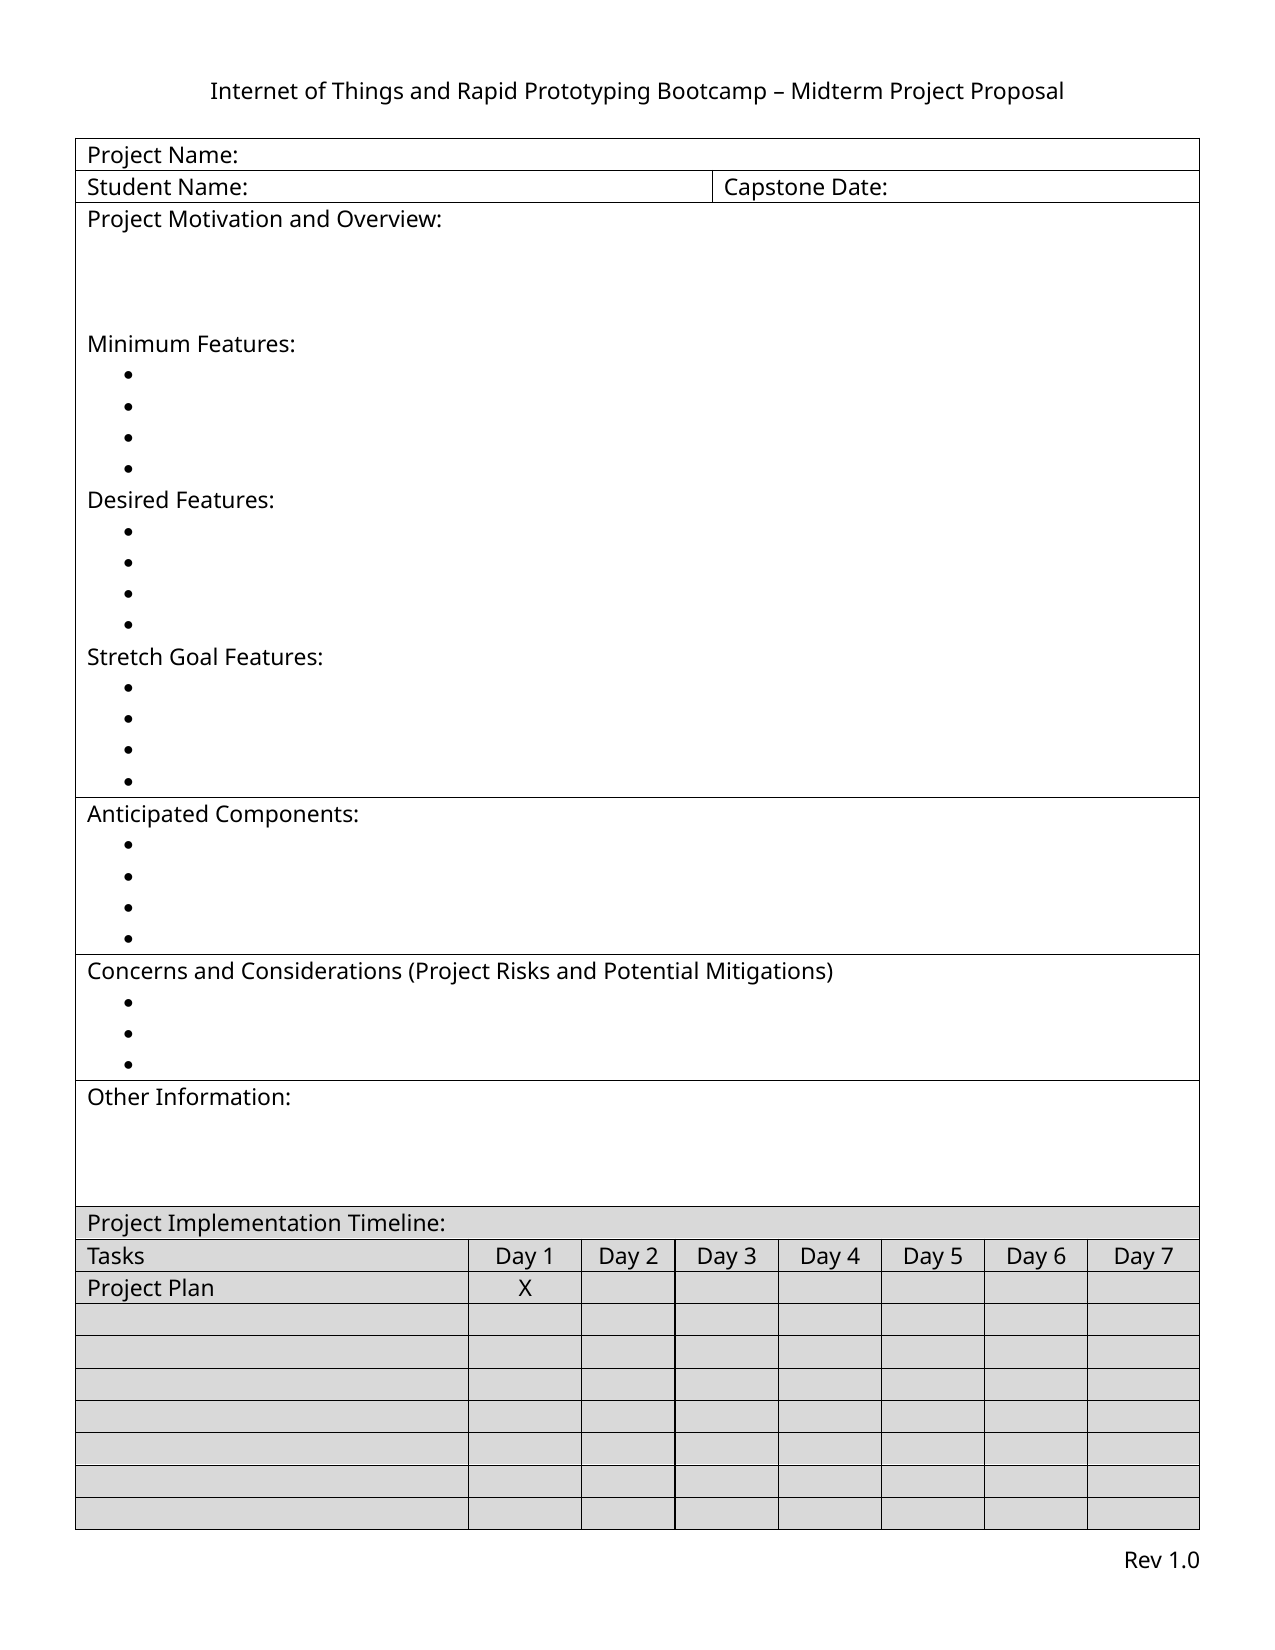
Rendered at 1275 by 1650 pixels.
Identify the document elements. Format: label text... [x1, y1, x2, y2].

table_cell [582, 1304, 674, 1335]
table_cell [469, 1401, 581, 1432]
table_cell [582, 1401, 674, 1432]
table_cell [582, 1336, 674, 1368]
table_cell [1088, 1272, 1199, 1303]
table_cell Project Plan [76, 1272, 468, 1303]
table_header Project Name: [76, 139, 1199, 170]
table_cell Other Information: [76, 1081, 1199, 1206]
table_cell [76, 1466, 468, 1497]
table_cell [676, 1433, 778, 1464]
table_cell [676, 1369, 778, 1400]
table_cell [676, 1498, 778, 1529]
table_cell Day 5 [882, 1240, 984, 1271]
table_cell [676, 1466, 778, 1497]
table_cell [882, 1304, 984, 1335]
table_cell Project Motivation and Overview: Minimum Features: Desired Features: Stretch Goal Features: [76, 203, 1199, 797]
table_cell [76, 1498, 468, 1529]
table_cell [76, 1304, 468, 1335]
table_cell [985, 1401, 1087, 1432]
table_cell Day 4 [779, 1240, 881, 1271]
table_cell [882, 1272, 984, 1303]
table_cell [582, 1433, 674, 1464]
table_cell [1088, 1369, 1199, 1400]
table_cell Capstone Date: [713, 171, 1199, 202]
table_cell [882, 1498, 984, 1529]
table_cell [76, 1336, 468, 1368]
table_cell [779, 1272, 881, 1303]
table_cell [76, 1369, 468, 1400]
table_cell Day 7 [1088, 1240, 1199, 1271]
table_cell Day 2 [582, 1240, 674, 1271]
table_cell [779, 1369, 881, 1400]
table_cell [582, 1272, 674, 1303]
table_cell [779, 1401, 881, 1432]
table_cell [469, 1466, 581, 1497]
table_cell Project Implementation Timeline: [76, 1207, 1199, 1238]
table_cell [985, 1336, 1087, 1368]
table_cell [676, 1272, 778, 1303]
table_cell [779, 1304, 881, 1335]
table_cell [1088, 1304, 1199, 1335]
table_cell [985, 1498, 1087, 1529]
table_cell [985, 1369, 1087, 1400]
table_cell [676, 1336, 778, 1368]
table_cell [985, 1433, 1087, 1464]
table_cell [469, 1369, 581, 1400]
table_cell Day 1 [469, 1240, 581, 1271]
table_cell [882, 1336, 984, 1368]
table_cell [76, 1433, 468, 1464]
table_cell [779, 1336, 881, 1368]
table_cell X [469, 1272, 581, 1303]
table_cell [985, 1272, 1087, 1303]
table_cell [882, 1401, 984, 1432]
table_cell [582, 1466, 674, 1497]
table_cell [582, 1498, 674, 1529]
table_cell [882, 1369, 984, 1400]
table_cell [469, 1304, 581, 1335]
table_cell [676, 1401, 778, 1432]
table_cell [1088, 1336, 1199, 1368]
table_cell [469, 1336, 581, 1368]
table_cell Anticipated Components: [76, 798, 1199, 954]
table_cell [882, 1433, 984, 1464]
table_cell [1088, 1401, 1199, 1432]
table_cell [779, 1466, 881, 1497]
table_cell [582, 1369, 674, 1400]
table_cell [676, 1304, 778, 1335]
table_cell Student Name: [76, 171, 712, 202]
table_cell Day 3 [676, 1240, 778, 1271]
table_cell [779, 1498, 881, 1529]
table_cell [1088, 1498, 1199, 1529]
table_cell [76, 1401, 468, 1432]
table_cell Day 6 [985, 1240, 1087, 1271]
table_cell [1088, 1466, 1199, 1497]
table_cell [985, 1466, 1087, 1497]
table_cell [469, 1433, 581, 1464]
table_cell [882, 1466, 984, 1497]
table_cell [985, 1304, 1087, 1335]
table_cell [469, 1498, 581, 1529]
table_cell [1088, 1433, 1199, 1464]
table_cell Tasks [76, 1240, 468, 1271]
table_cell [779, 1433, 881, 1464]
table_cell Concerns and Considerations (Project Risks and Potential Mitigations) [76, 955, 1199, 1080]
